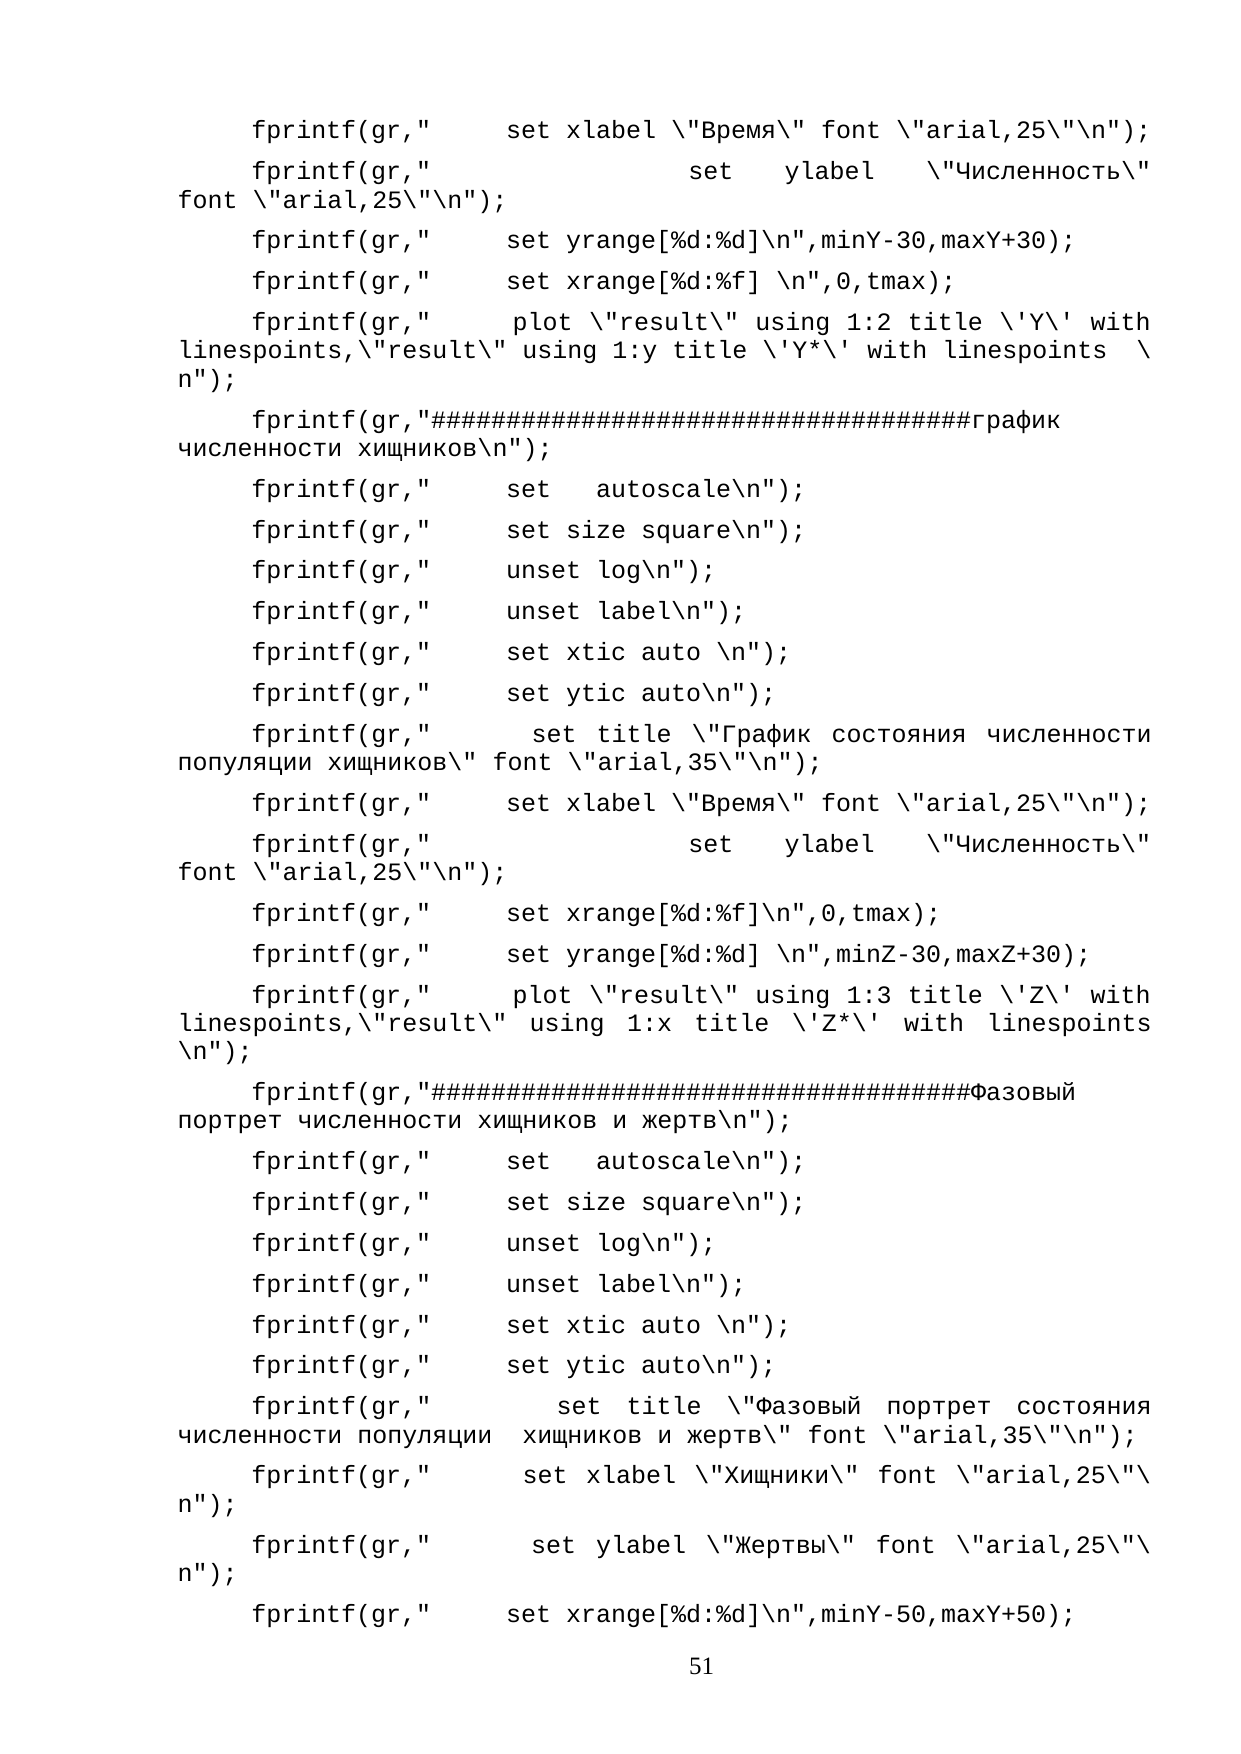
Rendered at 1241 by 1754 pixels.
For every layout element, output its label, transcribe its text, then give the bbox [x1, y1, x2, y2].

text fprintf(gr," set ytic auto\n"); [177, 1353, 1152, 1381]
text fprintf(gr," set xrange[%d:%d]\n",minY-50,maxY+50); [177, 1601, 1152, 1630]
text fprintf(gr," plot \"result\" using 1:2 title \'Y\' with linespoints,\"result\" using 1:y title \'Y*\' with linespoints \n"); [177, 310, 1152, 395]
text fprintf(gr," plot \"result\" using 1:3 title \'Z\' with linespoints,\"result\" using 1:x title \'Z*\' with linespoints \n"); [177, 982, 1152, 1067]
text fprintf(gr," set ylabel \"Жертвы\" font \"arial,25\"\n"); [177, 1532, 1152, 1589]
text fprintf(gr," set title \"График состояния численности популяции хищников\" font \"arial,35\"\n"); [177, 721, 1152, 778]
text fprintf(gr," set yrange[%d:%d] \n",minZ-30,maxZ+30); [177, 941, 1152, 970]
text fprintf(gr," unset label\n"); [177, 1271, 1152, 1300]
text fprintf(gr,"####################################график численности хищников\n"); [177, 407, 1152, 464]
text fprintf(gr," set ylabel \"Численность\" font \"arial,25\"\n"); [177, 159, 1152, 216]
text fprintf(gr," unset log\n"); [177, 558, 1152, 586]
text fprintf(gr," set xlabel \"Время\" font \"arial,25\"\n"); [177, 791, 1152, 819]
text fprintf(gr," set size square\n"); [177, 1190, 1152, 1218]
text fprintf(gr," set xtic auto \n"); [177, 640, 1152, 668]
text fprintf(gr," unset log\n"); [177, 1231, 1152, 1259]
text fprintf(gr," set ylabel \"Численность\" font \"arial,25\"\n"); [177, 831, 1152, 888]
text fprintf(gr," set xlabel \"Хищники\" font \"arial,25\"\n"); [177, 1463, 1152, 1520]
text fprintf(gr," set autoscale\n"); [177, 476, 1152, 505]
text fprintf(gr," set ytic auto\n"); [177, 681, 1152, 709]
text fprintf(gr,"####################################Фазовый портрет численности хищников и жертв\n"); [177, 1080, 1152, 1136]
text fprintf(gr," unset label\n"); [177, 599, 1152, 627]
text fprintf(gr," set xrange[%d:%f] \n",0,tmax); [177, 269, 1152, 297]
text fprintf(gr," set xrange[%d:%f]\n",0,tmax); [177, 901, 1152, 929]
text fprintf(gr," set xtic auto \n"); [177, 1312, 1152, 1341]
text fprintf(gr," set title \"Фазовый портрет состояния численности популяции хищников и жертв\" font \"arial,35\"\n"); [177, 1394, 1152, 1451]
text fprintf(gr," set xlabel \"Время\" font \"arial,25\"\n"); [177, 118, 1152, 146]
text fprintf(gr," set yrange[%d:%d]\n",minY-30,maxY+30); [177, 228, 1152, 256]
text fprintf(gr," set autoscale\n"); [177, 1149, 1152, 1177]
text fprintf(gr," set size square\n"); [177, 517, 1152, 546]
